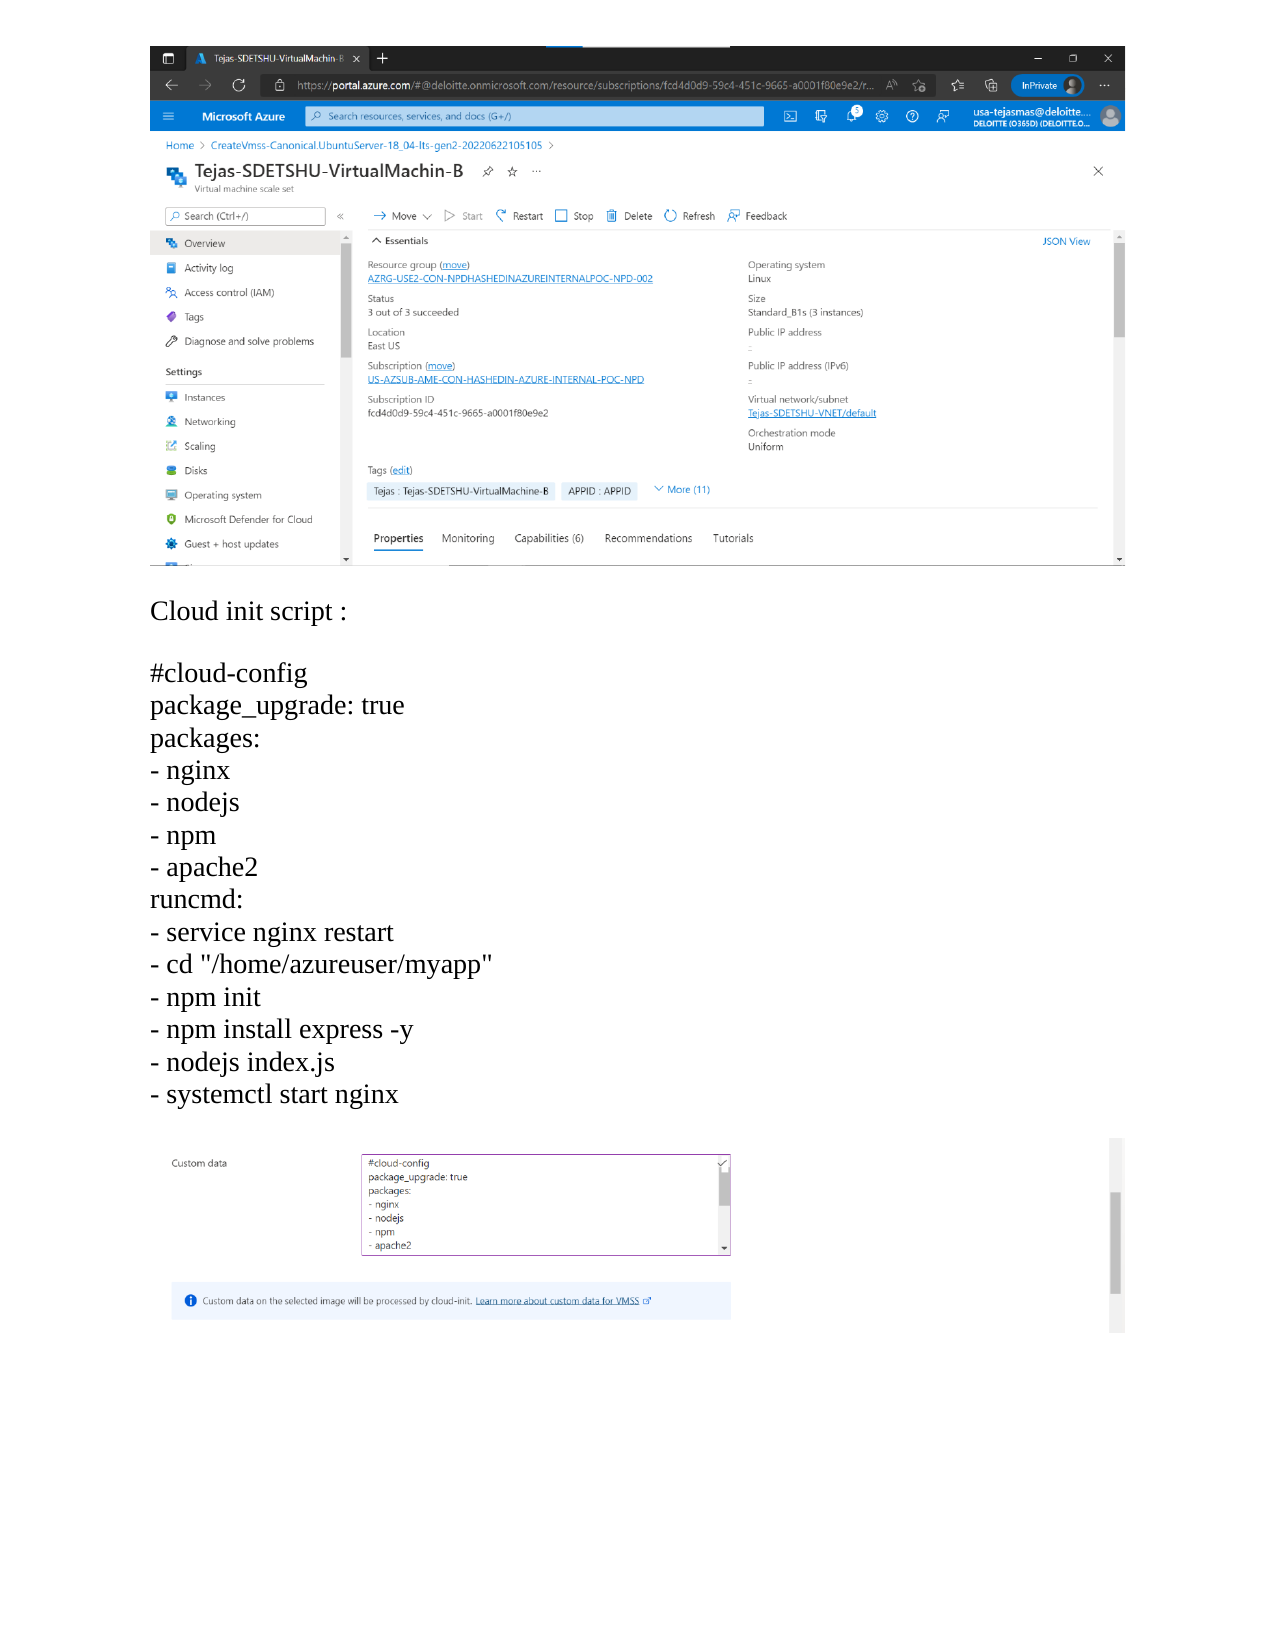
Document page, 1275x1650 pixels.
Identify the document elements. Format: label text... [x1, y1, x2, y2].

text #cloud-config package_upgrade: true packages: - nginx - nodejs - npm - apache2 runcmd: - service nginx restart - cd "/home/azureuser/myapp" - npm init - npm install express -y - nodejs index.js - systemctl start nginx [150, 656, 1125, 1109]
picture [150, 46, 1125, 566]
text Cloud init script : [150, 594, 1125, 627]
picture [150, 1138, 1125, 1333]
